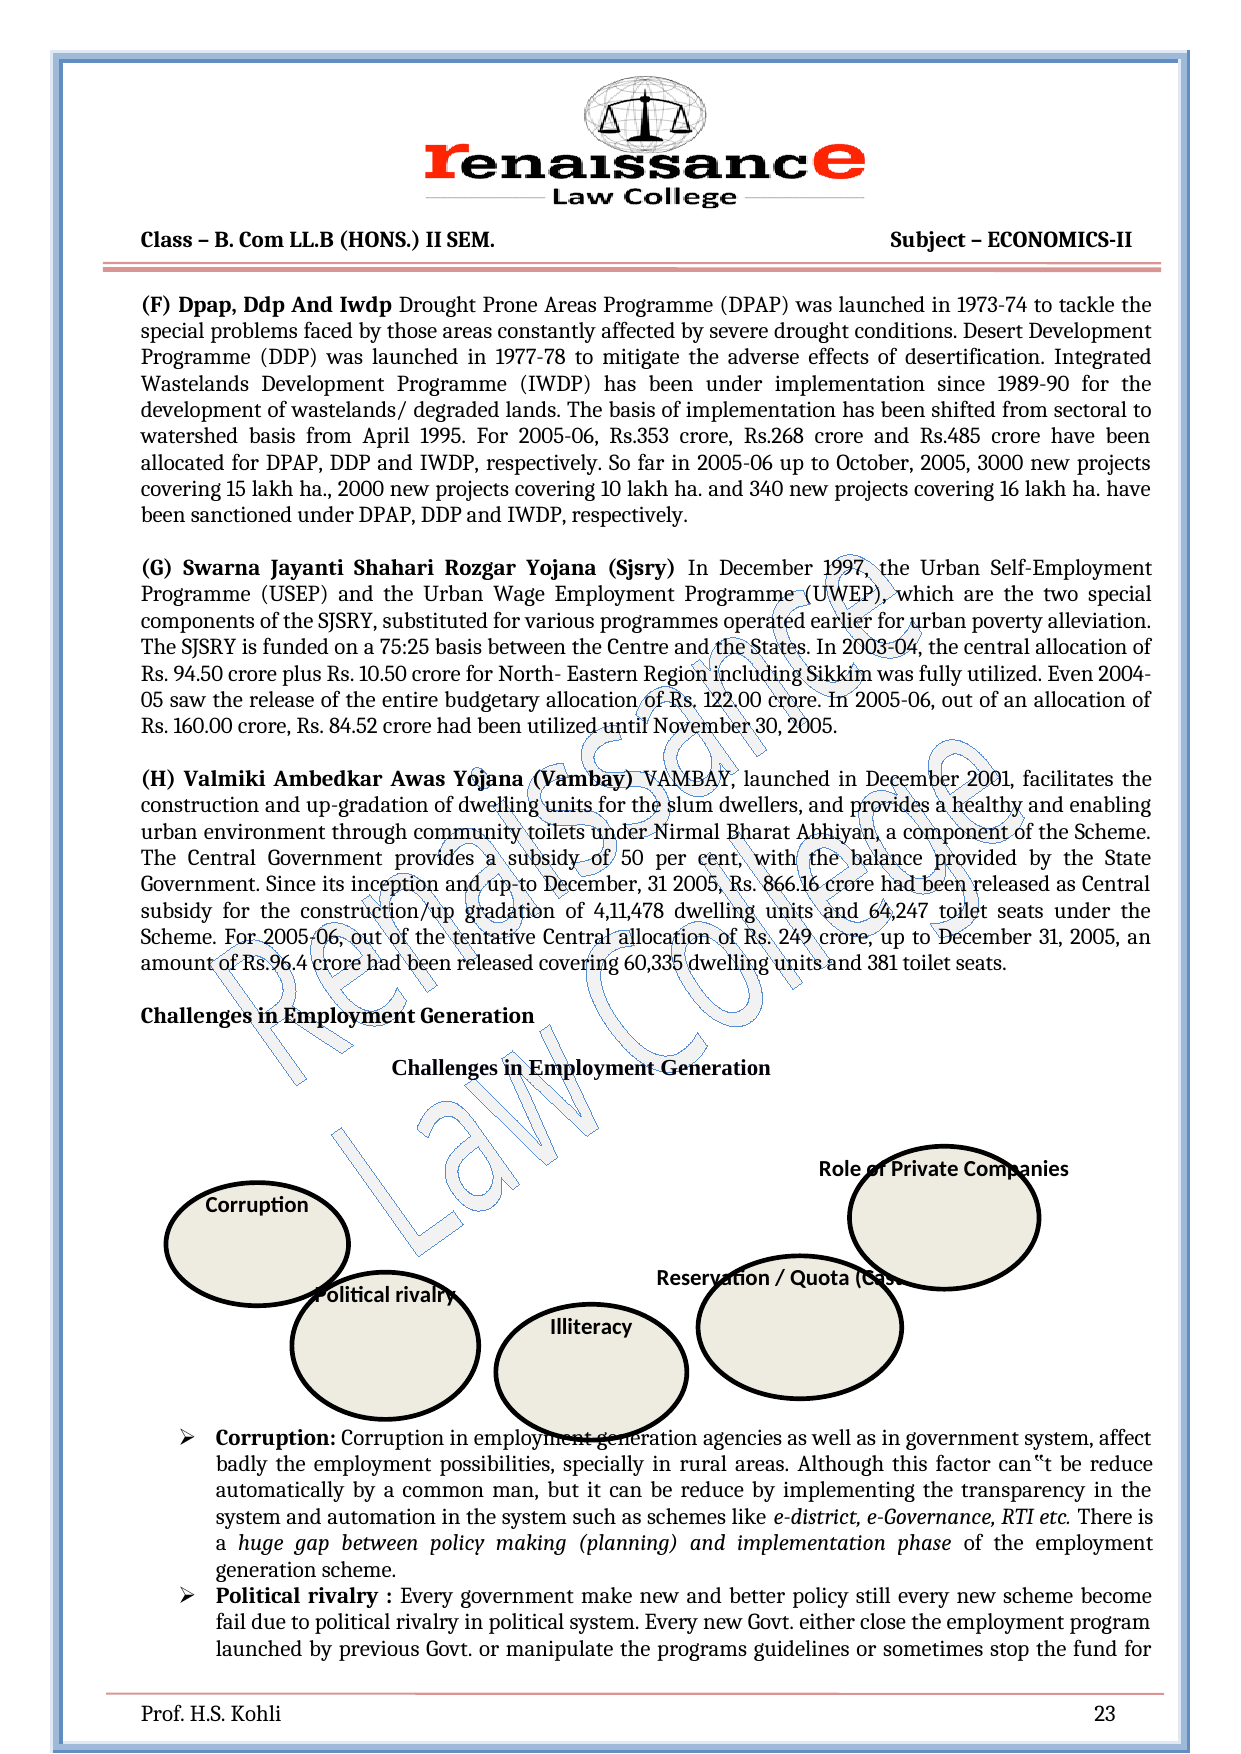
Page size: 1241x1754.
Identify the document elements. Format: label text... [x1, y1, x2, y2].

list Corruption: Corruption in employment generation agencies as well as in government system, affect badly the employment possibilities, specially in rural areas. Although this factor can‟t be reduce automatically by a common man, but it can be reduce by implementing the transparency in the system and automation in the system such as schemes like e-district, e-Governance, RTI etc. There is a huge gap between policy making (planning) and implementation phase of the employment generation scheme. [178, 1424, 1153, 1583]
text (F) Dpap, Ddp And Iwdp Drought Prone Areas Programme (DPAP) was launched in 1973-74 to tackle the special problems faced by those areas constantly affected by severe drought conditions. Desert Development Programme (DDP) was launched in 1977-78 to mitigate the adverse effects of desertification. Integrated Wastelands Development Programme (IWDP) has been under implementation since 1989-90 for the development of wastelands/ degraded lands. The basis of implementation has been shifted from sectoral to watershed basis from April 1995. For 2005-06, Rs.353 crore, Rs.268 crore and Rs.485 crore have been allocated for DPAP, DDP and IWDP, respectively. So far in 2005-06 up to October, 2005, 3000 new projects covering 15 lakh ha., 2000 new projects covering 10 lakh ha. and 340 new projects covering 16 lakh ha. have been sanctioned under DPAP, DDP and IWDP, respectively. [141, 291, 1153, 528]
text (H) Valmiki Ambedkar Awas Yojana (Vambay) VAMBAY, launched in December 2001, facilitates the construction and up-gradation of dwelling units for the slum dwellers, and provides a healthy and enabling urban environment through community toilets under Nirmal Bharat Abhiyan, a component of the Scheme. The Central Government provides a subsidy of 50 per cent, with the balance provided by the State Government. Since its inception and up-to December, 31 2005, Rs. 866.16 crore had been released as Central subsidy for the construction/up gradation of 4,11,478 dwelling units and 64,247 toilet seats under the Scheme. For 2005-06, out of the tentative Central allocation of Rs. 249 crore, up to December 31, 2005, an amount of Rs.96.4 crore had been released covering 60,335 dwelling units and 381 toilet seats. [141, 766, 1153, 977]
picture [401, 74, 893, 209]
text (G) Swarna Jayanti Shahari Rozgar Yojana (Sjsry) In December 1997, the Urban Self-Employment Programme (USEP) and the Urban Wage Employment Programme (UWEP), which are the two special components of the SJSRY, substituted for various programmes operated earlier for urban poverty alleviation. The SJSRY is funded on a 75:25 basis between the Centre and the States. In 2003-04, the central allocation of Rs. 94.50 crore plus Rs. 10.50 crore for North- Eastern Region including Sikkim was fully utilized. Even 2004-05 saw the release of the entire budgetary allocation of Rs. 122.00 crore. In 2005-06, out of an allocation of Rs. 160.00 crore, Rs. 84.52 crore had been utilized until November 30, 2005. [141, 555, 1153, 739]
text Challenges in Employment Generation [141, 1003, 1153, 1029]
